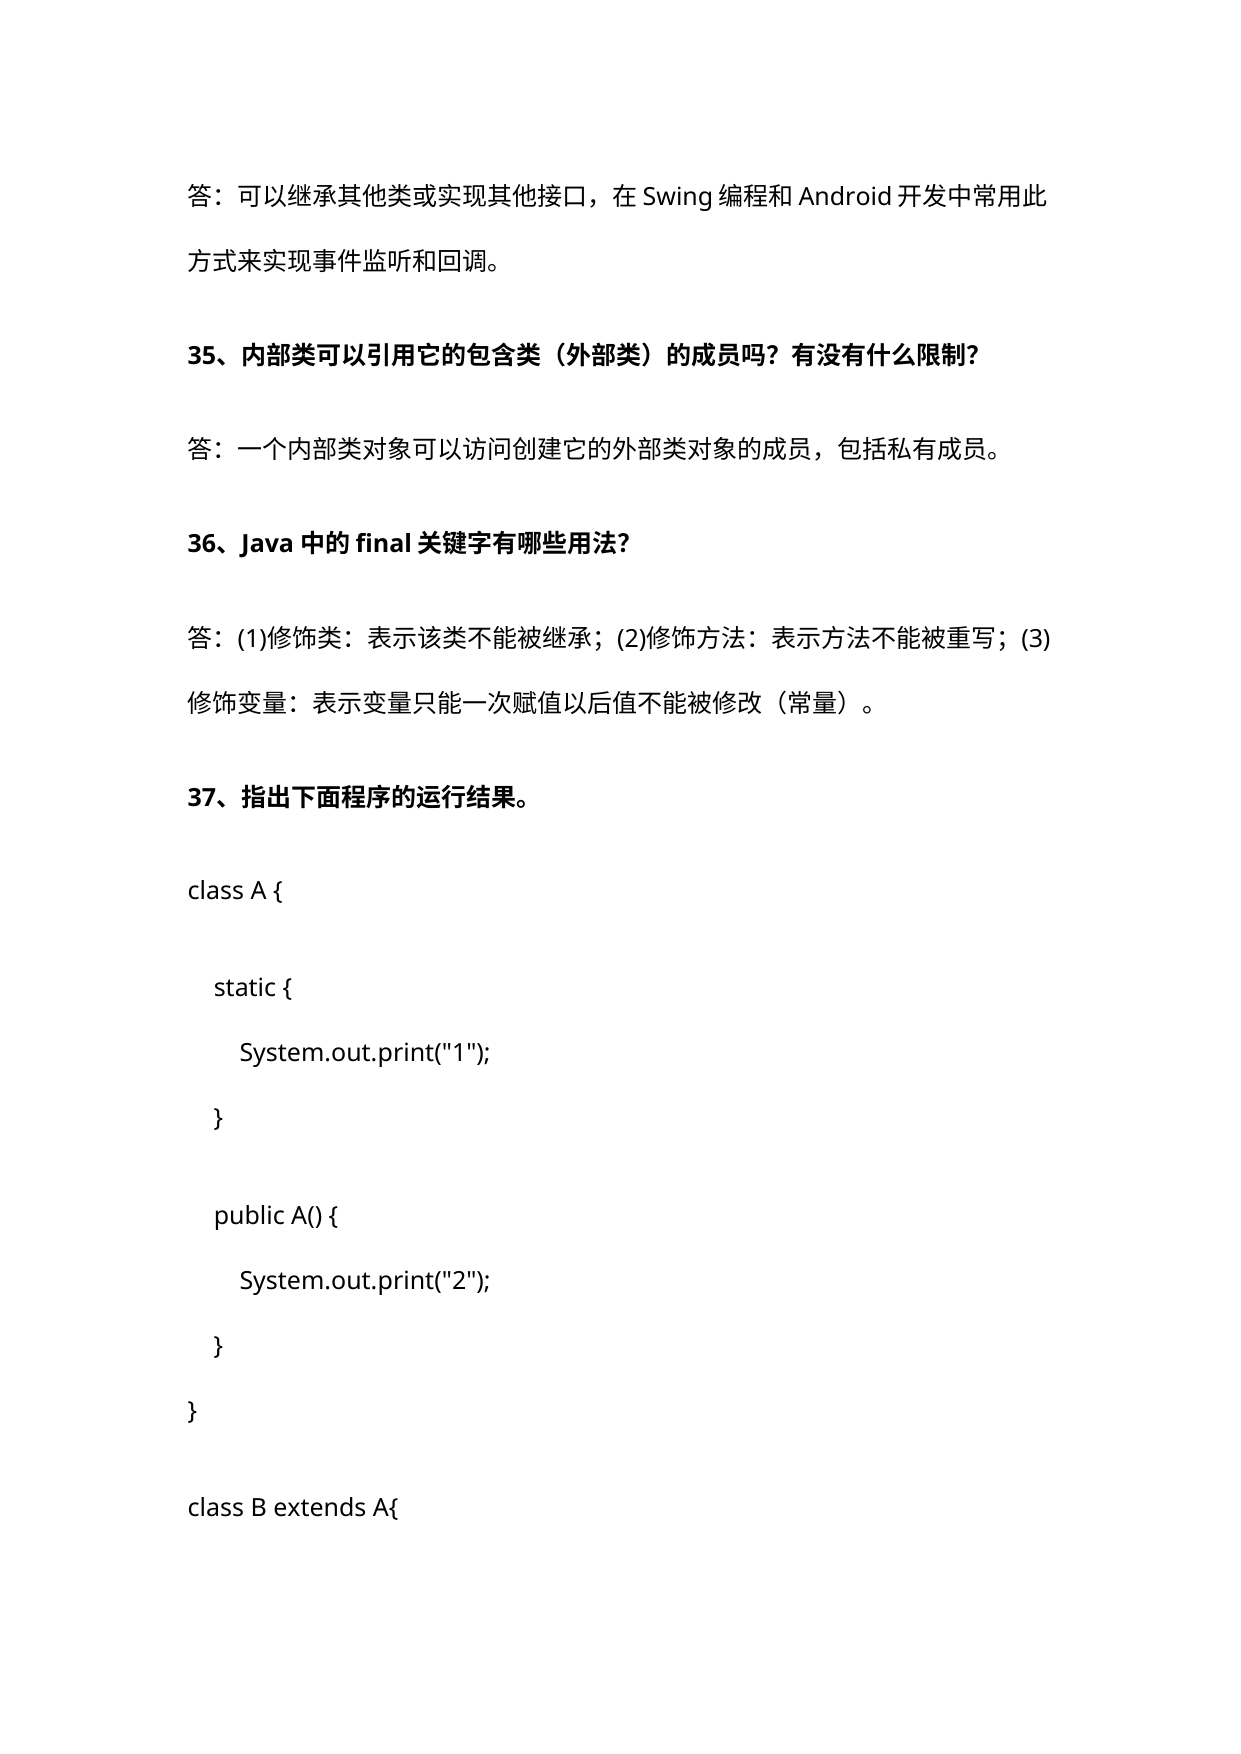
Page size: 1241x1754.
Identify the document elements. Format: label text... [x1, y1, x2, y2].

text 答：一个内部类对象可以访问创建它的外部类对象的成员，包括私有成员。 [187, 415, 1053, 480]
text 35、内部类可以引用它的包含类（外部类）的成员吗？有没有什么限制？ [187, 321, 1053, 386]
text System.out.print("1"); [187, 1019, 1053, 1084]
text 答：(1)修饰类：表示该类不能被继承；(2)修饰方法：表示方法不能被重写；(3)修饰变量：表示变量只能一次赋值以后值不能被修改（常量）。 [187, 604, 1053, 734]
text } [187, 1312, 1053, 1377]
text 37、指出下面程序的运行结果。 [187, 763, 1053, 828]
text class A { [187, 857, 1053, 922]
text 36、Java 中的final关键字有哪些用法？ [187, 509, 1053, 574]
text } [187, 1084, 1053, 1149]
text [187, 162, 1053, 292]
text class B extends A{ [187, 1474, 1053, 1539]
text static { [187, 954, 1053, 1019]
text } [187, 1377, 1053, 1442]
text public A() { [187, 1182, 1053, 1247]
text System.out.print("2"); [187, 1247, 1053, 1312]
